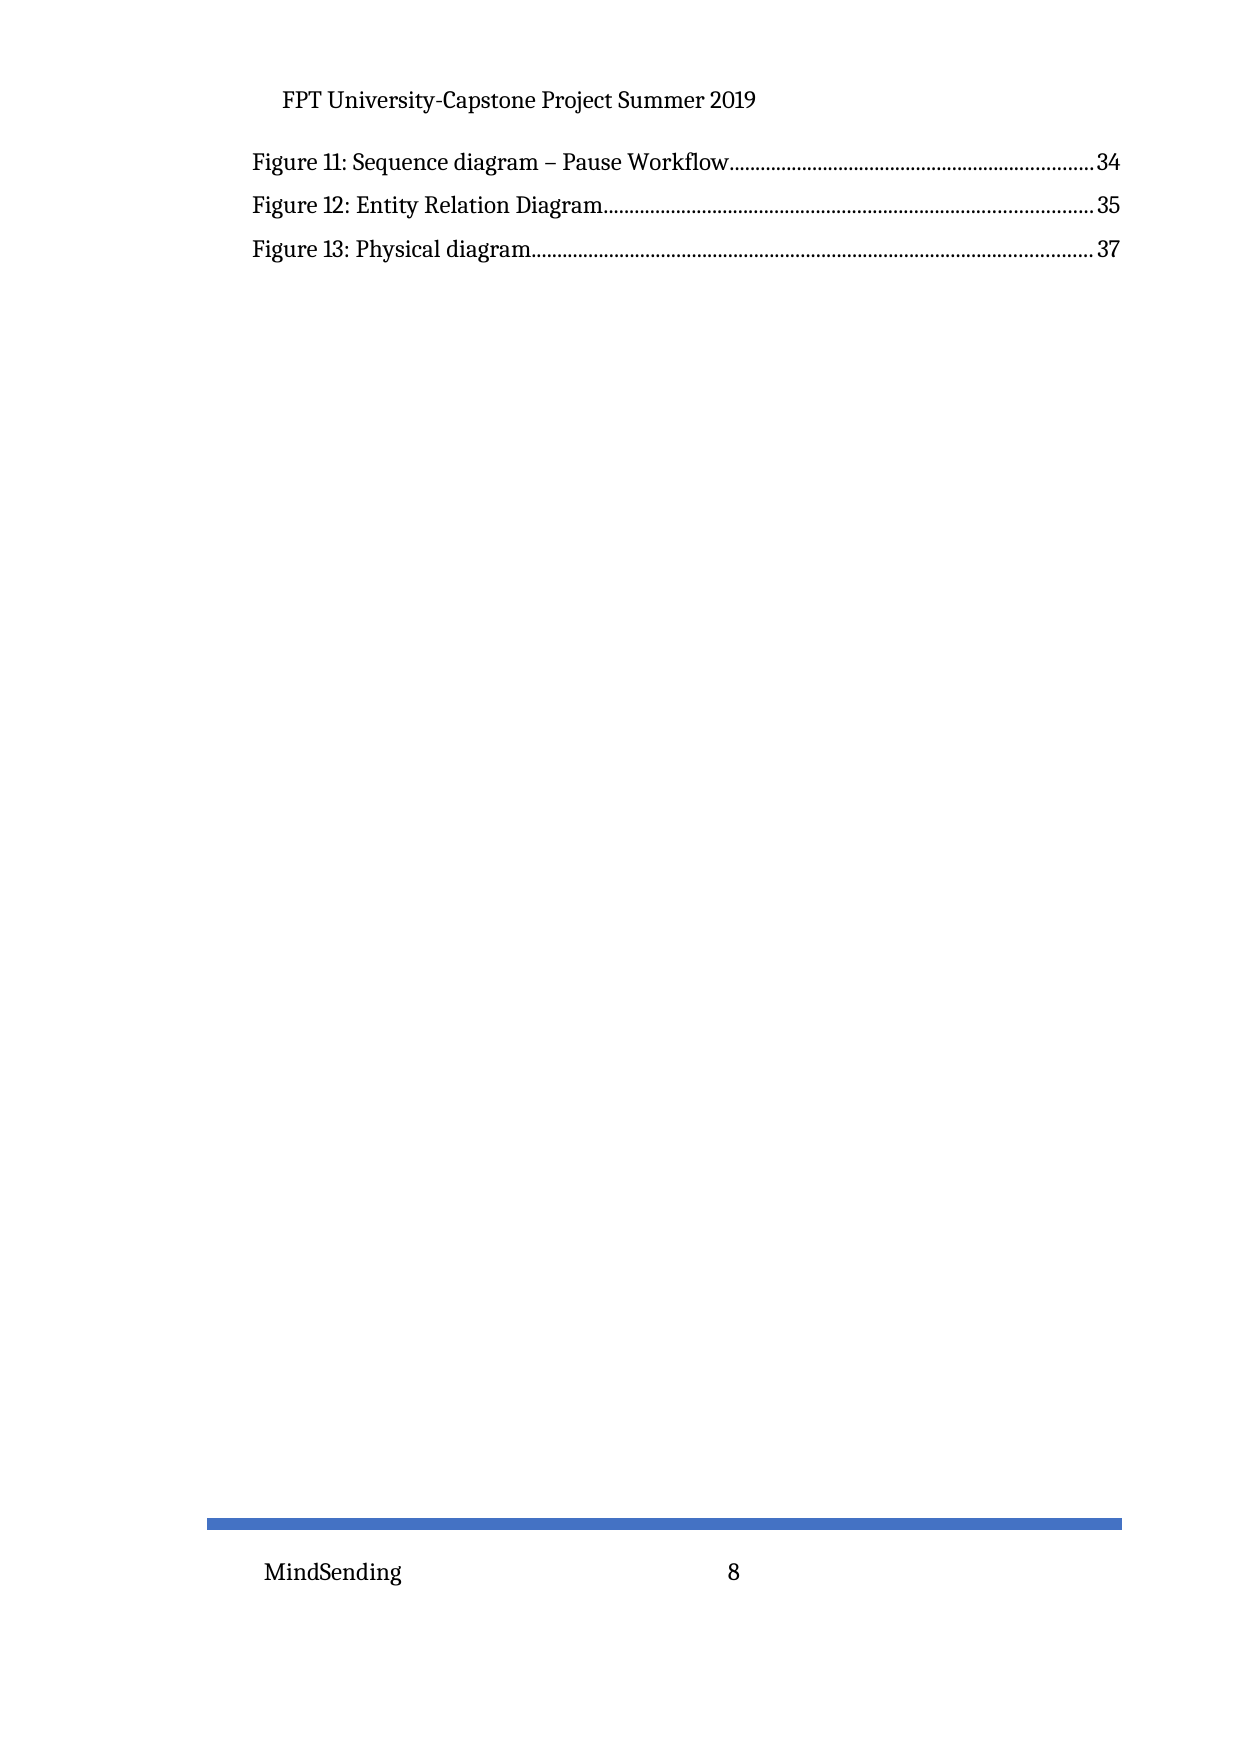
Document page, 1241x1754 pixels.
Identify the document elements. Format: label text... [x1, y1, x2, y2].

text Figure 13: Physical diagram 37 [252, 235, 1122, 263]
text Figure 11: Sequence diagram – Pause Workflow 34 [252, 148, 1122, 176]
text Figure 12: Entity Relation Diagram 35 [252, 191, 1122, 220]
